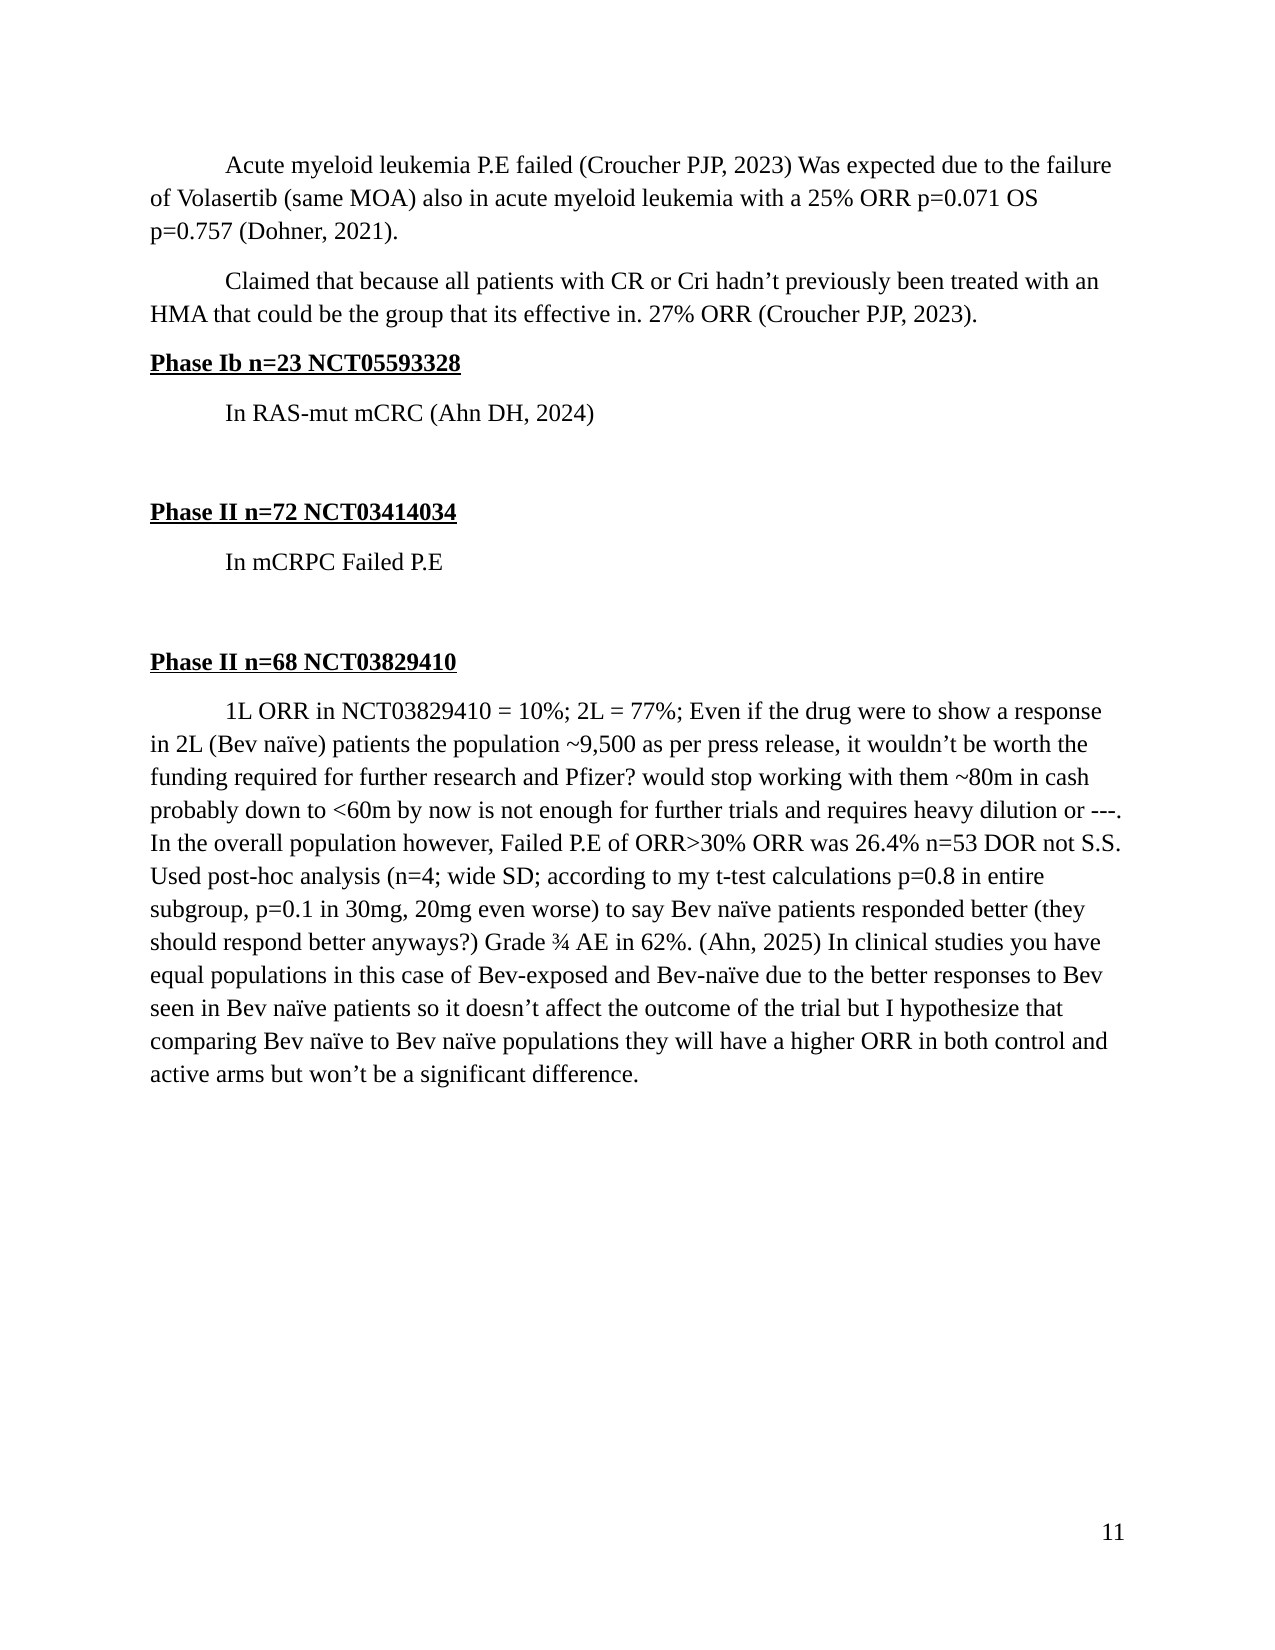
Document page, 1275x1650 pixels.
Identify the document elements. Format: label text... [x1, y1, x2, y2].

text Claimed that because all patients with CR or Cri hadn’t previously been treated with an HMA that could be the group that its effective in. 27% ORR (Croucher PJP, 2023). [150, 266, 1125, 327]
text 1L ORR in NCT03829410 = 10%; 2L = 77%; Even if the drug were to show a response in 2L (Bev naïve) patients the population ~9,500 as per press release, it wouldn’t be worth the funding required for further research and Pfizer? would stop working with them ~80m in cash probably down to <60m by now is not enough for further trials and requires heavy dilution or ---. In the overall population however, Failed P.E of ORR>30% ORR was 26.4% n=53 DOR not S.S. Used post-hoc analysis (n=4; wide SD; according to my t-test calculations p=0.8 in entire subgroup, p=0.1 in 30mg, 20mg even worse) to say Bev naïve patients responded better (they should respond better anyways?) Grade ¾ AE in 62%. (Ahn, 2025) In clinical studies you have equal populations in this case of Bev-exposed and Bev-naïve due to the better responses to Bev seen in Bev naïve patients so it doesn’t affect the outcome of the trial but I hypothesize that comparing Bev naïve to Bev naïve populations they will have a higher ORR in both control and active arms but won’t be a significant difference. [150, 696, 1125, 1088]
text In mCRPC Failed P.E [150, 547, 1125, 576]
text Acute myeloid leukemia P.E failed (Croucher PJP, 2023) Was expected due to the failure of Volasertib (same MOA) also in acute myeloid leukemia with a 25% ORR p=0.071 OS p=0.757 (Dohner, 2021). [150, 150, 1125, 245]
text Phase II n=68 NCT03829410 [150, 647, 1125, 675]
text Phase II n=72 NCT03414034 [150, 497, 1125, 526]
text In RAS-mut mCRC (Ahn DH, 2024) [150, 398, 1125, 427]
text Phase Ib n=23 NCT05593328 [150, 348, 1125, 377]
